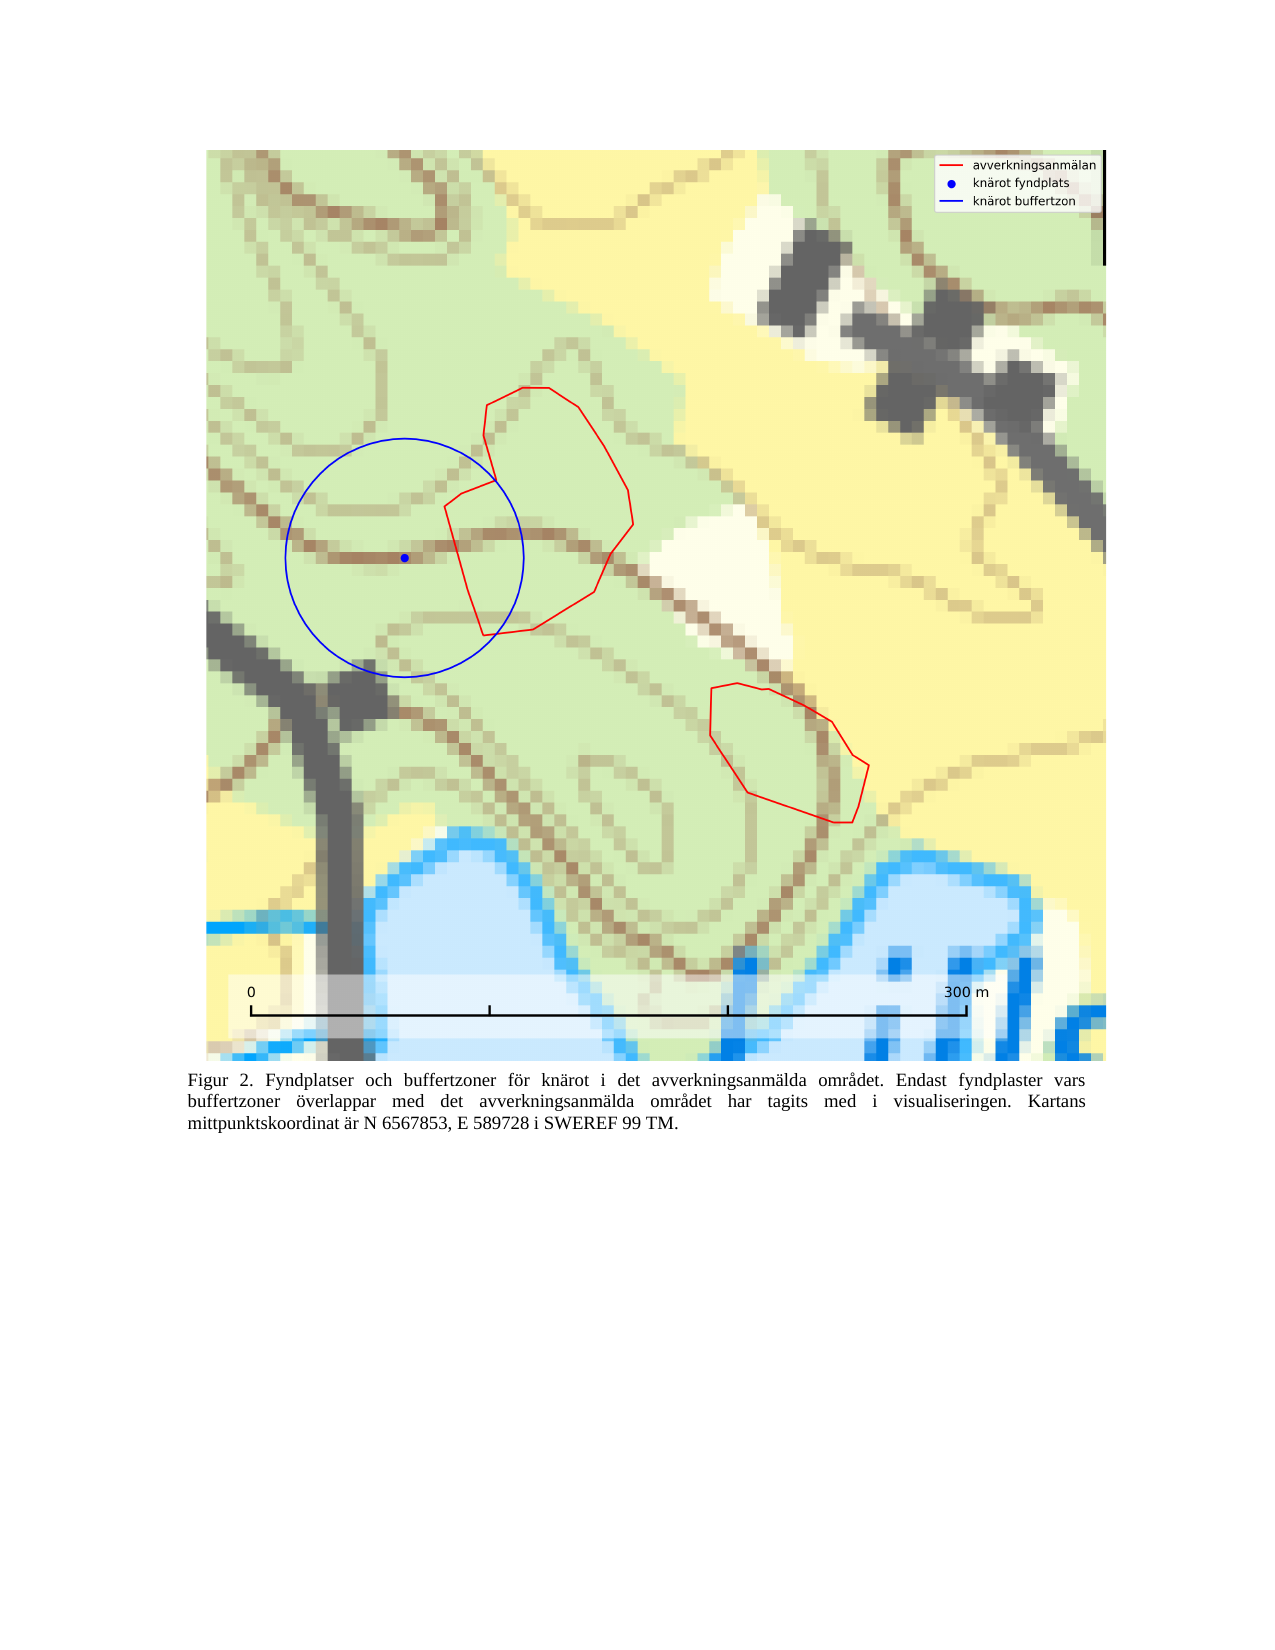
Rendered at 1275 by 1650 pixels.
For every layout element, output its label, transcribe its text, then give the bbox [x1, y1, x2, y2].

text Figur 2. Fyndplatser och buffertzoner för knärot i det avverkningsanmälda området. Endast fyndplaster vars buffertzoner överlappar med det avverkningsanmälda området har tagits med i visualiseringen. Kartans mittpunktskoordinat är N 6567853, E 589728 i SWEREF 99 TM. [187, 1068, 1087, 1133]
picture [206, 150, 1107, 1061]
